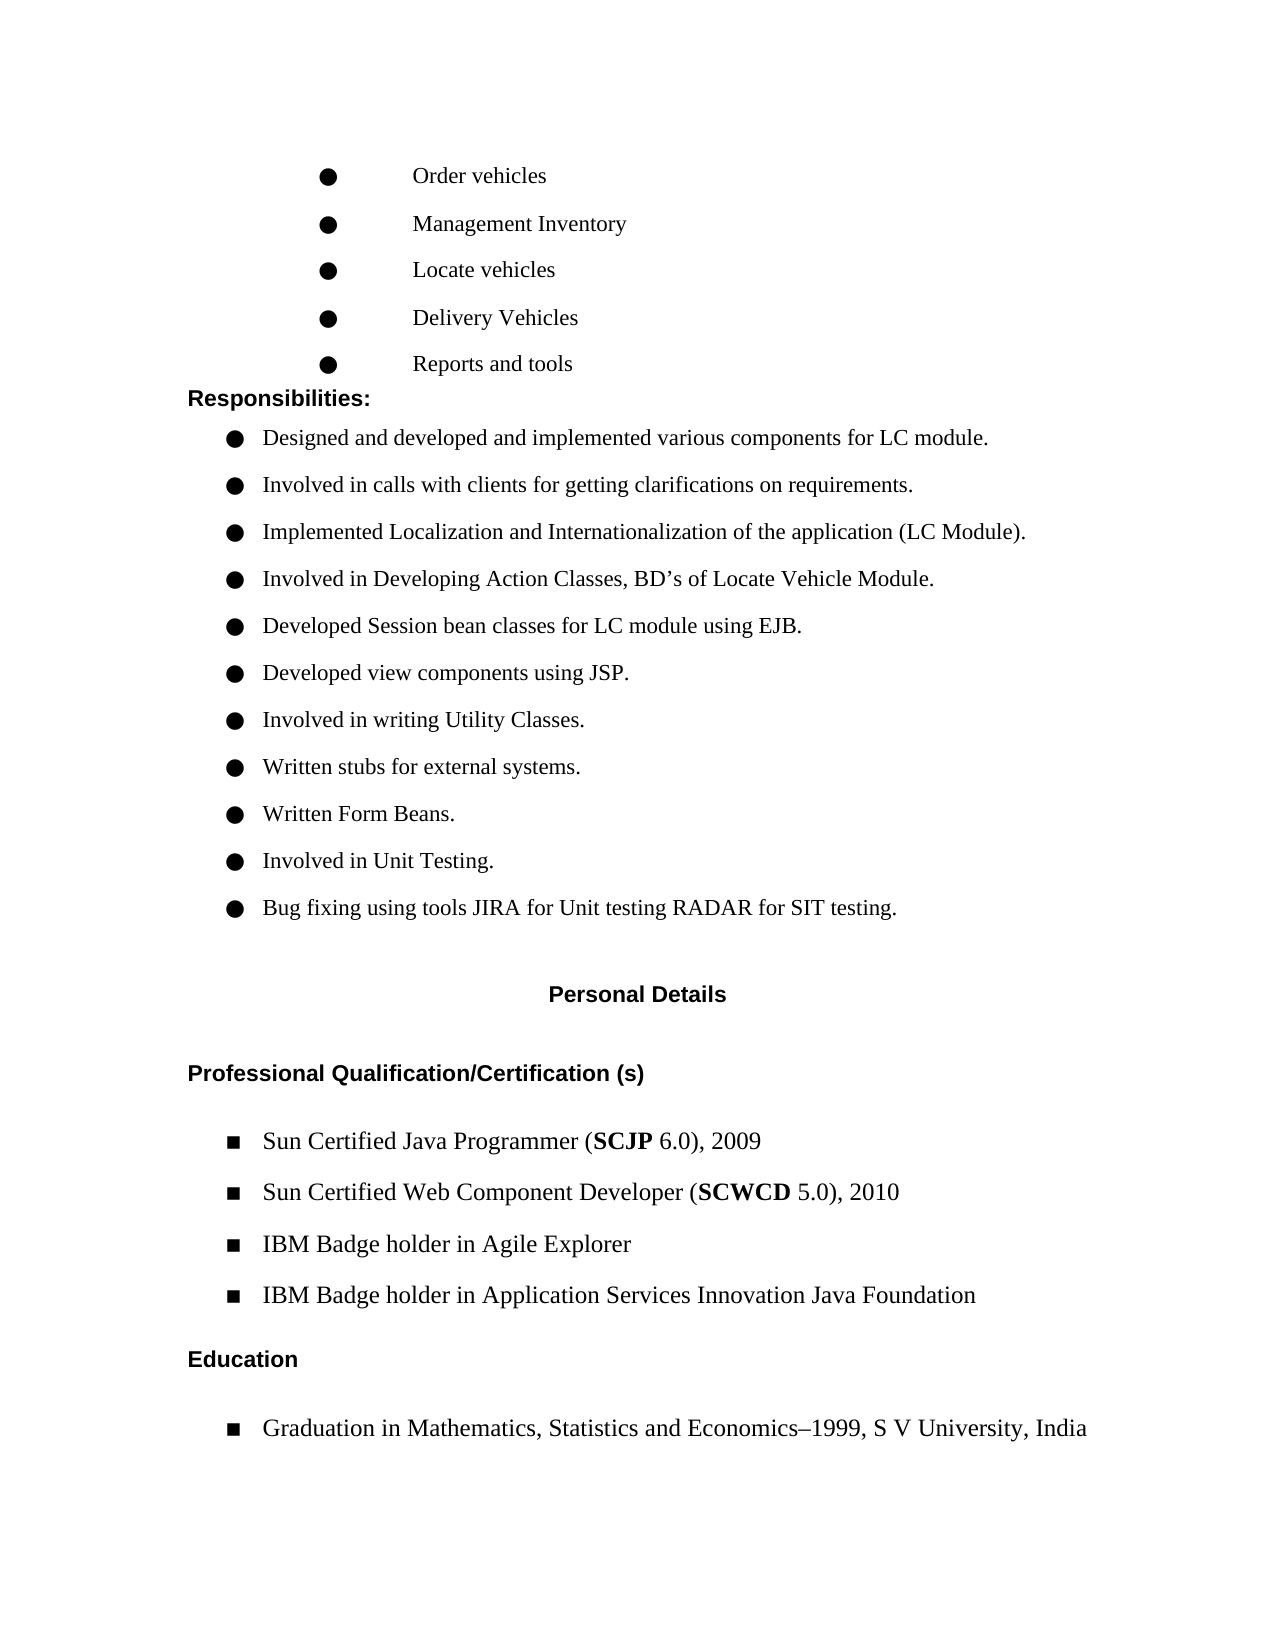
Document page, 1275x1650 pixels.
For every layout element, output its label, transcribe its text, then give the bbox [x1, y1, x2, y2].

list Locate vehicles [318, 244, 1087, 291]
list Implemented Localization and Internationalization of the application (LC Module). [225, 505, 1087, 552]
text Education [187, 1317, 1087, 1373]
list Management Inventory [318, 197, 1087, 244]
list Sun Certified Java Programmer (SCJP 6.0), 2009 [225, 1112, 1087, 1164]
list Delivery Vehicles [318, 291, 1087, 338]
list Involved in Unit Testing. [225, 834, 1087, 881]
list Reports and tools [318, 338, 1087, 385]
list Involved in writing Utility Classes. [225, 693, 1087, 740]
list Sun Certified Web Component Developer (SCWCD 5.0), 2010 [225, 1164, 1087, 1215]
list Bug fixing using tools JIRA for Unit testing RADAR for SIT testing. [225, 881, 1087, 928]
list Written Form Beans. [225, 787, 1087, 834]
list Developed view components using JSP. [225, 646, 1087, 693]
list Involved in Developing Action Classes, BD’s of Locate Vehicle Module. [225, 552, 1087, 599]
list Order vehicles [318, 150, 1087, 197]
list Involved in calls with clients for getting clarifications on requirements. [225, 458, 1087, 505]
text Personal Details [187, 981, 1087, 1007]
list IBM Badge holder in Application Services Innovation Java Foundation [225, 1266, 1087, 1317]
list IBM Badge holder in Agile Explorer [225, 1215, 1087, 1266]
text Professional Qualification/Certification (s) [187, 1060, 1087, 1086]
list Written stubs for external systems. [225, 740, 1087, 787]
list Graduation in Mathematics, Statistics and Economics–1999, S V University, India [225, 1399, 1087, 1450]
list Designed and developed and implemented various components for LC module. [225, 411, 1087, 458]
text Responsibilities: [187, 385, 1087, 411]
list Developed Session bean classes for LC module using EJB. [225, 599, 1087, 646]
